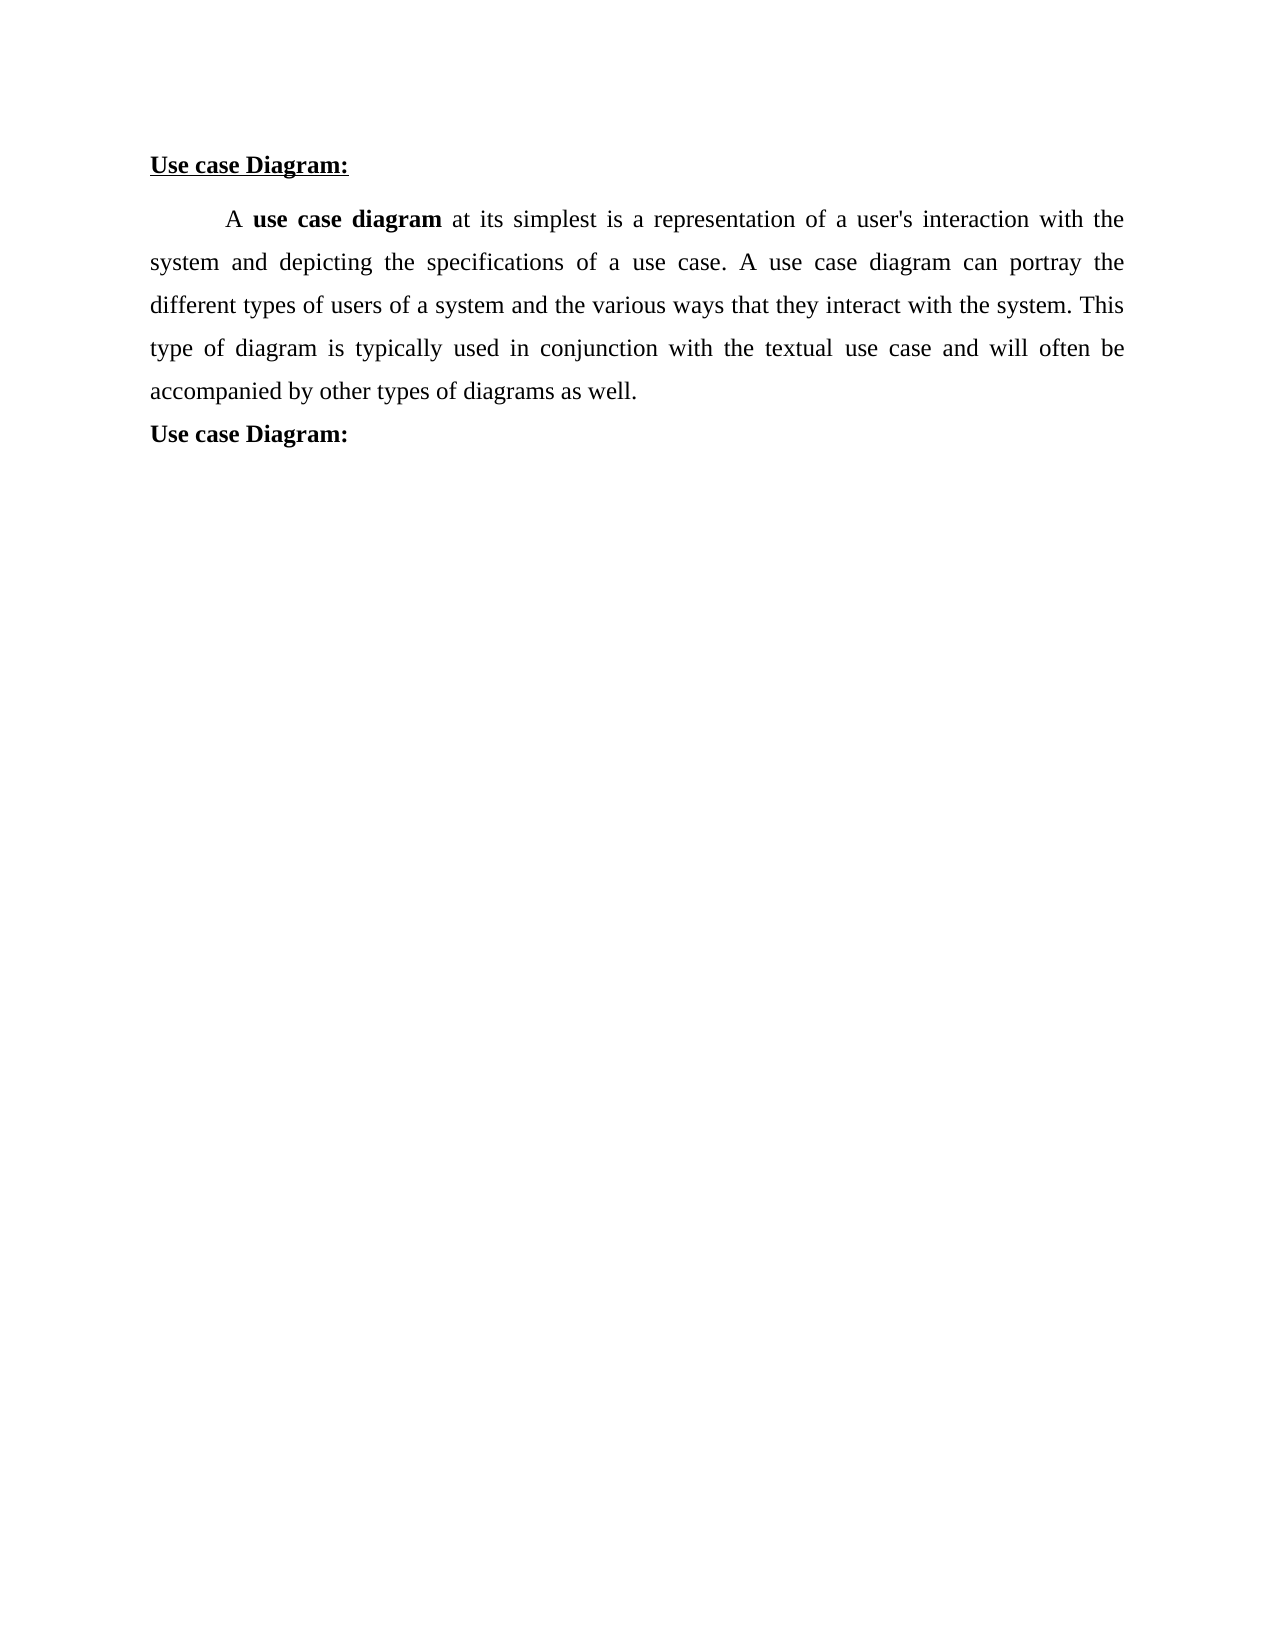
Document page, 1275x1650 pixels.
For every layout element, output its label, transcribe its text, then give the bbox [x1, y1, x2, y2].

text Use case Diagram: [150, 419, 1125, 448]
text A use case diagram at its simplest is a representation of a user's interaction with the system and depicting the specifications of a use case. A use case diagram can portray the different types of users of a system and the various ways that they interact with the system. This type of diagram is typically used in conjunction with the textual use case and will often be accompanied by other types of diagrams as well. [150, 204, 1125, 405]
text Use case Diagram: [150, 150, 1125, 179]
